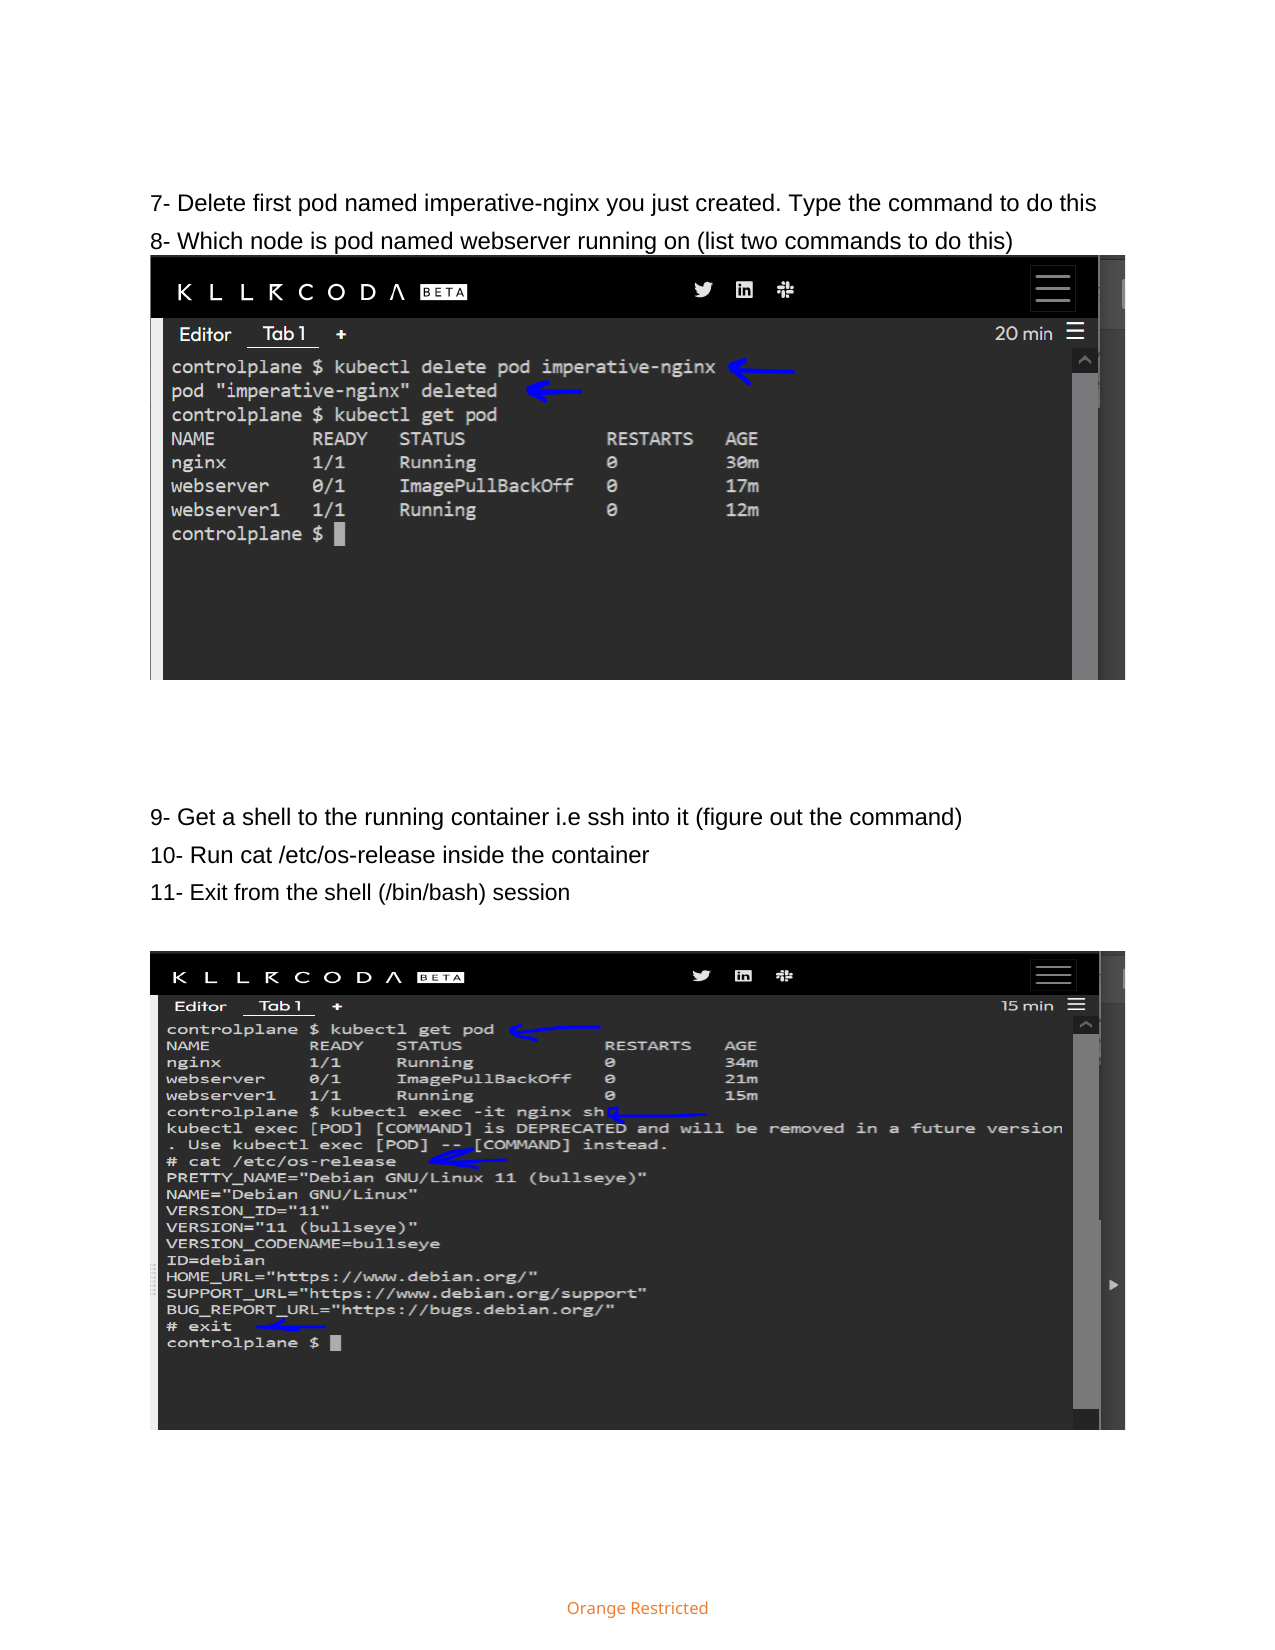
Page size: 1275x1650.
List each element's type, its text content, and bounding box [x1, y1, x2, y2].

text 10- Run cat /etc/os-release inside the container [150, 841, 1125, 868]
picture [150, 255, 1125, 680]
picture [150, 951, 1125, 1430]
text 8- Which node is pod named webserver running on (list two commands to do this) [150, 227, 1125, 255]
text 7- Delete first pod named imperative-nginx you just created. Type the command to do this [150, 189, 1125, 217]
text 9- Get a shell to the running container i.e ssh into it (figure out the command) [150, 802, 1125, 830]
text 11- Exit from the shell (/bin/bash) session [150, 878, 1125, 905]
